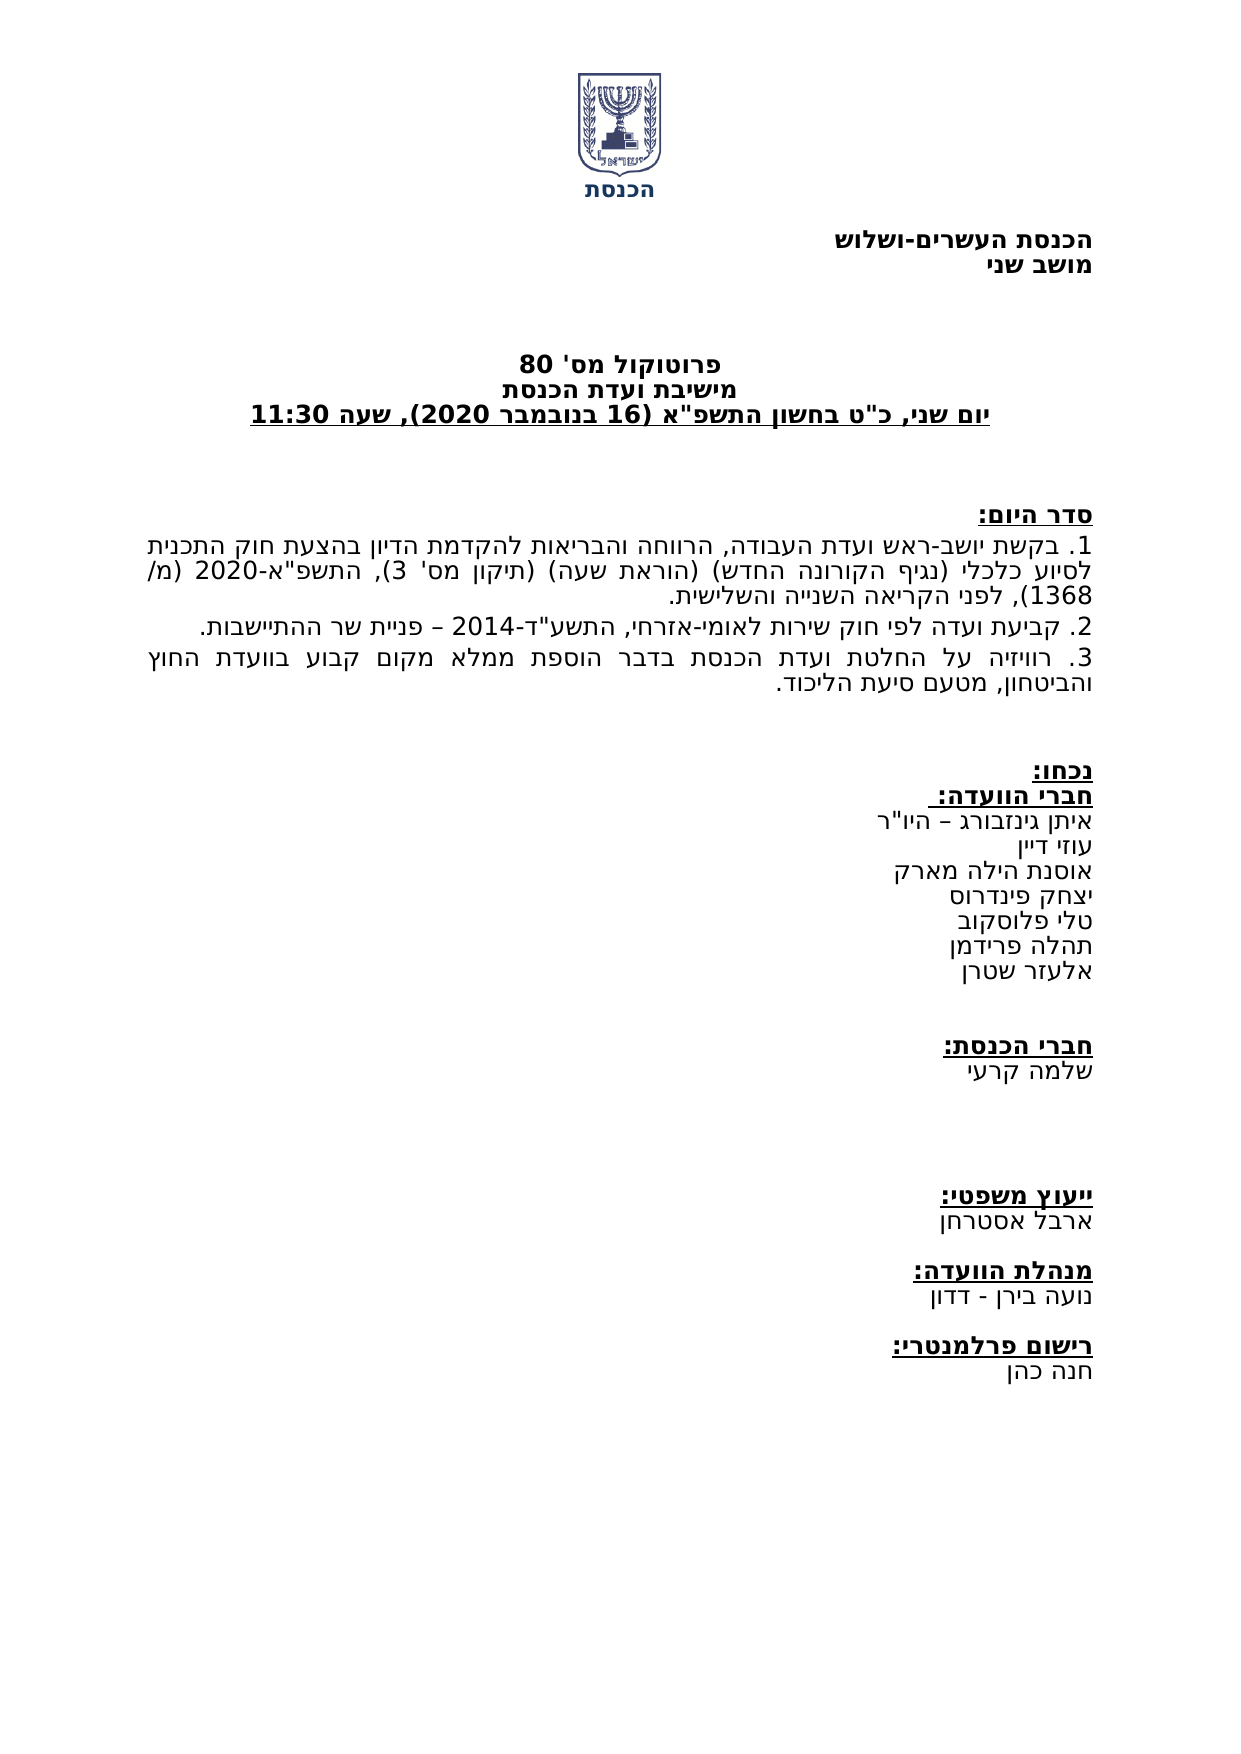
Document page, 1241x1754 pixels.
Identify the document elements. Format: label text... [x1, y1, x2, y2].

text ארבל אסטרחן [147, 1209, 1093, 1234]
text מישיבת ועדת הכנסת [147, 378, 1093, 403]
text מושב שני [147, 253, 1093, 278]
text << נושא >> 2. קביעת ועדה לפי חוק שירות לאומי-אזרחי, התשע"ד-2014 – פניית שר ההתיישבות. << נושא >> [147, 616, 1093, 641]
text הכנסת העשרים-ושלוש [147, 228, 1093, 253]
text יום שני, כ"ט בחשון התשפ"א (16 בנובמבר 2020), שעה 11:30 [147, 403, 1093, 428]
text טלי פלוסקוב [147, 909, 1093, 934]
text << נושא >> 1. בקשת יושב-ראש ועדת העבודה, הרווחה והבריאות להקדמת הדיון בהצעת חוק התכנית לסיוע כלכלי (נגיף הקורונה החדש) (הוראת שעה) (תיקון מס' 3), התשפ"א-2020 (מ/1368), לפני הקריאה השנייה והשלישית. << נושא >> [147, 534, 1093, 609]
text רישום פרלמנטרי: [147, 1334, 1093, 1359]
text יצחק פינדרוס [147, 884, 1093, 909]
text פרוטוקול מס' 80 [147, 353, 1093, 378]
text חנה כהן [147, 1359, 1093, 1384]
text ייעוץ משפטי: [147, 1184, 1093, 1209]
text אוסנת הילה מארק [147, 859, 1093, 884]
text חברי הכנסת: [147, 1034, 1093, 1059]
text תהלה פרידמן [147, 934, 1093, 959]
text נועה בירן - דדון [147, 1284, 1093, 1309]
text עוזי דיין [147, 834, 1093, 859]
text שלמה קרעי [147, 1059, 1093, 1084]
text סדר היום: [147, 503, 1093, 528]
text חברי הוועדה: [147, 784, 1093, 809]
text נכחו: [147, 759, 1093, 784]
text איתן גינזבורג – היו"ר [147, 809, 1093, 834]
text אלעזר שטרן [147, 959, 1093, 984]
picture [578, 73, 662, 177]
text << נושא >> 3. רוויזיה על החלטת ועדת הכנסת בדבר הוספת ממלא מקום קבוע בוועדת החוץ והביטחון, מטעם סיעת הליכוד. << נושא >> [147, 647, 1093, 697]
text מנהלת הוועדה: [147, 1259, 1093, 1284]
